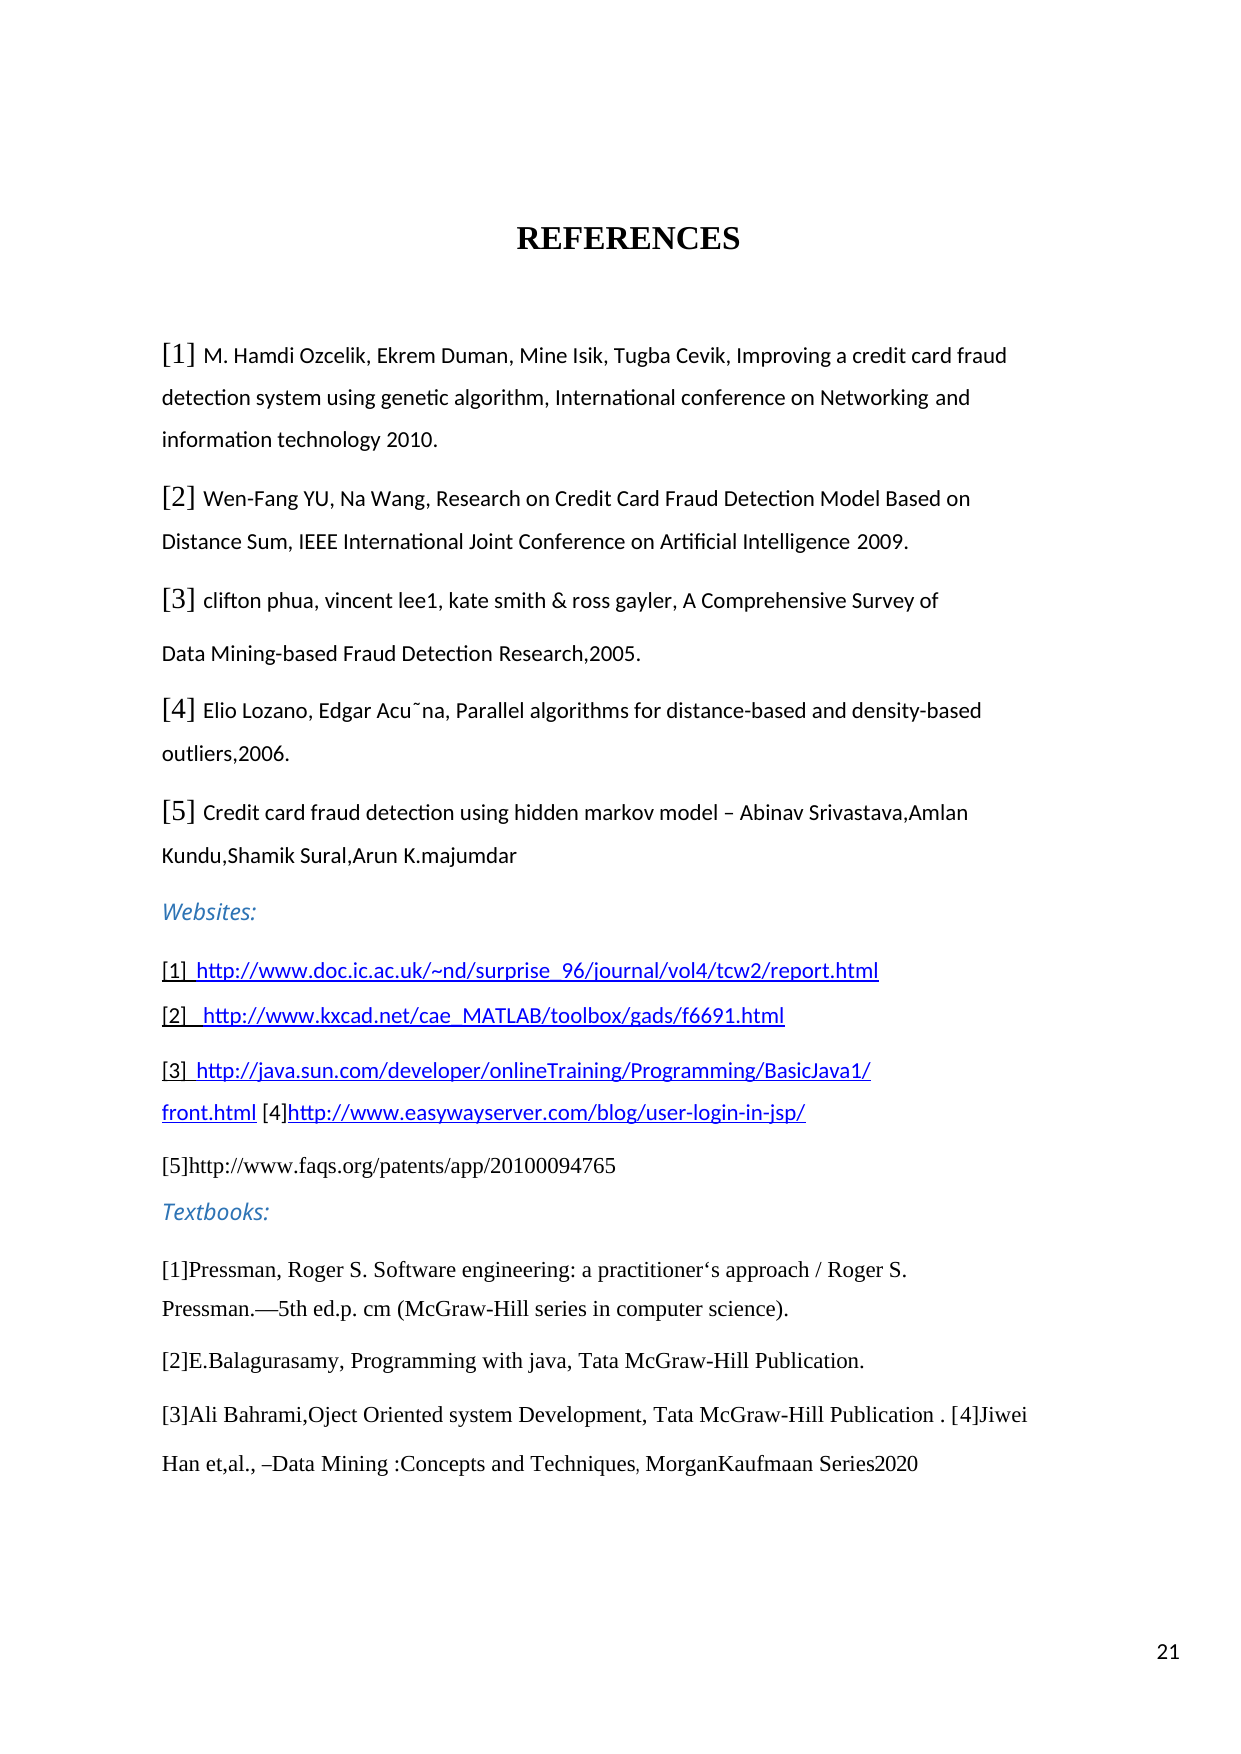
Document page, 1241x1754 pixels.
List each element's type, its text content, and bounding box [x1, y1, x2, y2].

list Credit card fraud detection using hidden markov model – Abinav Srivastava,Amlan Kundu,Shamik Sural,Arun K.majumdar [162, 793, 987, 869]
list http://www.doc.ic.ac.uk/~nd/surprise_96/journal/vol4/tcw2/report.html [162, 956, 1090, 984]
list http://java.sun.com/developer/onlineTraining/Programming/BasicJava1/front.html [4]http://www.easywayserver.com/blog/user-login-in-jsp/ [162, 1056, 963, 1126]
list Wen-Fang YU, Na Wang, Research on Credit Card Fraud Detection Model Based on Distance Sum, IEEE International Joint Conference on Artificial Intelligence 2009. [162, 479, 1004, 555]
subtitle Websites: [162, 896, 1090, 927]
subtitle Textbooks: [162, 1196, 1090, 1227]
list clifton phua, vincent lee1, kate smith & ross gayler, A Comprehensive Survey of Data Mining-based Fraud Detection Research,2005. [162, 582, 953, 667]
list REFERENCES [150, 218, 1090, 256]
list M. Hamdi Ozcelik, Ekrem Duman, Mine Isik, Tugba Cevik, Improving a credit card fraud detection system using genetic algorithm, International conference on Networking and information technology 2010. [162, 336, 1045, 453]
text [2]E.Balagurasamy, Programming with java, Tata McGraw-Hill Publication. [162, 1347, 1090, 1374]
text [1]Pressman, Roger S. Software engineering: a practitioner‘s approach / Roger S. Pressman.—5th ed.p. cm (McGraw-Hill series in computer science). [162, 1256, 920, 1322]
list http://www.kxcad.net/cae_MATLAB/toolbox/gads/f6691.html [162, 1001, 1090, 1029]
text [3]Ali Bahrami,Oject Oriented system Development, Tata McGraw-Hill Publication . [4]Jiwei Han et,al., ―Data Mining :Concepts and Techniques, MorganKaufmaan Series2020 [162, 1401, 1059, 1476]
list Elio Lozano, Edgar Acu˜na, Parallel algorithms for distance-based and density-based outliers,2006. [162, 691, 1004, 767]
text [5]http://www.faqs.org/patents/app/20100094765 [162, 1152, 1090, 1179]
